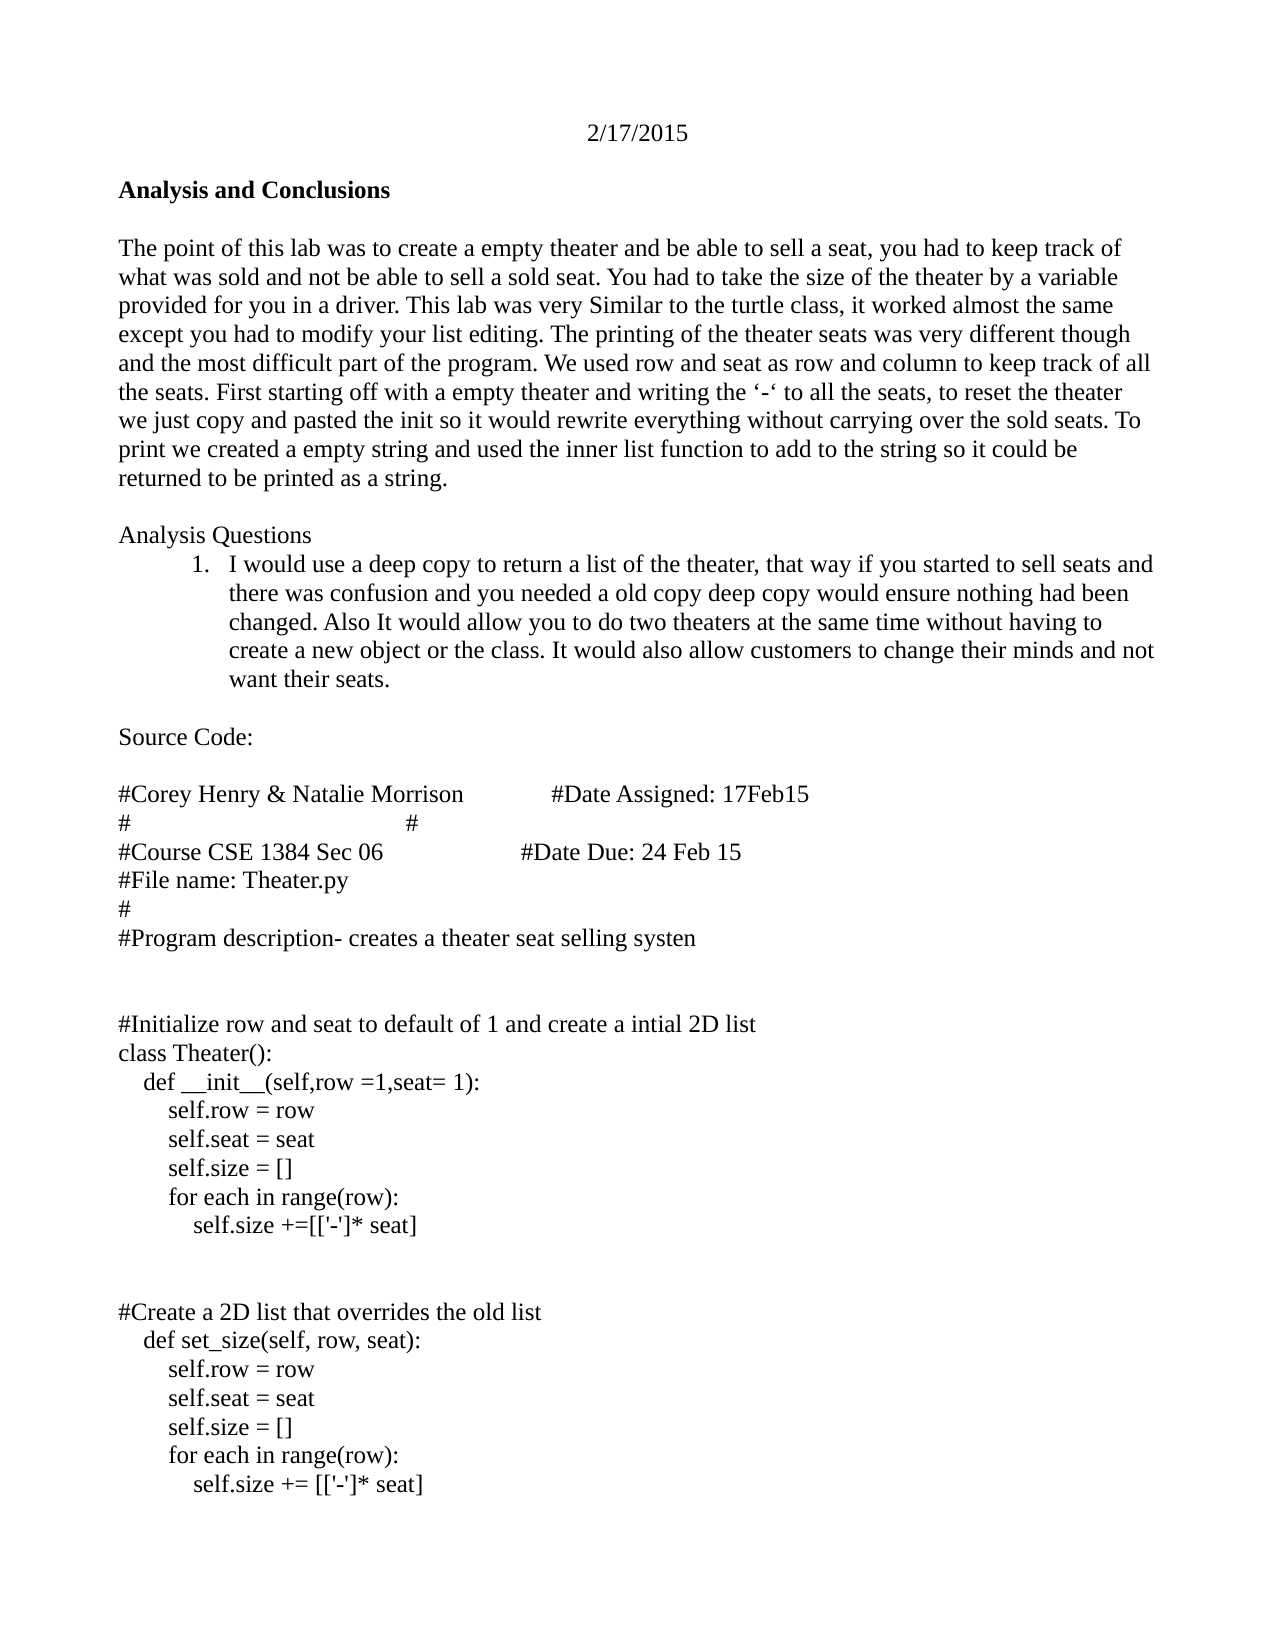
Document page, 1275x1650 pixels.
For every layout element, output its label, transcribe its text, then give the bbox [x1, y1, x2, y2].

text # # [118, 808, 1157, 837]
text #File name: Theater.py [118, 866, 1157, 894]
text def set_size(self, row, seat): [118, 1326, 1157, 1354]
text self.seat = seat [118, 1124, 1157, 1153]
text self.seat = seat [118, 1383, 1157, 1412]
text Source Code: [118, 722, 1157, 751]
text class Theater(): [118, 1038, 1157, 1067]
text self.size = [] [118, 1412, 1157, 1441]
text Analysis and Conclusions [118, 176, 1157, 204]
text #Program description- creates a theater seat selling systen [118, 923, 1157, 952]
text for each in range(row): [118, 1182, 1157, 1211]
text #Create a 2D list that overrides the old list [118, 1297, 1157, 1326]
text def __init__(self,row =1,seat= 1): [118, 1067, 1157, 1096]
text The point of this lab was to create a empty theater and be able to sell a seat, you had to keep track of what was sold and not be able to sell a sold seat. You had to take the size of the theater by a variable provided for you in a driver. This lab was very Similar to the turtle class, it worked almost the same except you had to modify your list editing. The printing of the theater seats was very different though and the most difficult part of the program. We used row and seat as row and column to keep track of all the seats. First starting off with a empty theater and writing the ‘-‘ to all the seats, to reset the theater we just copy and pasted the init so it would rewrite everything without carrying over the sold seats. To print we created a empty string and used the inner list function to add to the string so it could be returned to be printed as a string. [118, 233, 1157, 492]
text #Course CSE 1384 Sec 06 #Date Due: 24 Feb 15 [118, 837, 1157, 866]
text self.row = row [118, 1354, 1157, 1383]
text #Corey Henry & Natalie Morrison #Date Assigned: 17Feb15 [118, 779, 1157, 808]
text #Initialize row and seat to default of 1 and create a intial 2D list [118, 1009, 1157, 1038]
text # [118, 894, 1157, 923]
text self.row = row [118, 1096, 1157, 1124]
text self.size +=[['-']* seat] [118, 1211, 1157, 1239]
text for each in range(row): [118, 1441, 1157, 1469]
list I would use a deep copy to return a list of the theater, that way if you started to sell seats and there was confusion and you needed a old copy deep copy would ensure nothing had been changed. Also It would allow you to do two theaters at the same time without having to create a new object or the class. It would also allow customers to change their minds and not want their seats. [191, 549, 1157, 693]
text Analysis Questions [118, 521, 1157, 549]
text 2/17/2015 [118, 118, 1157, 147]
text self.size = [] [118, 1153, 1157, 1182]
text self.size += [['-']* seat] [118, 1469, 1157, 1498]
